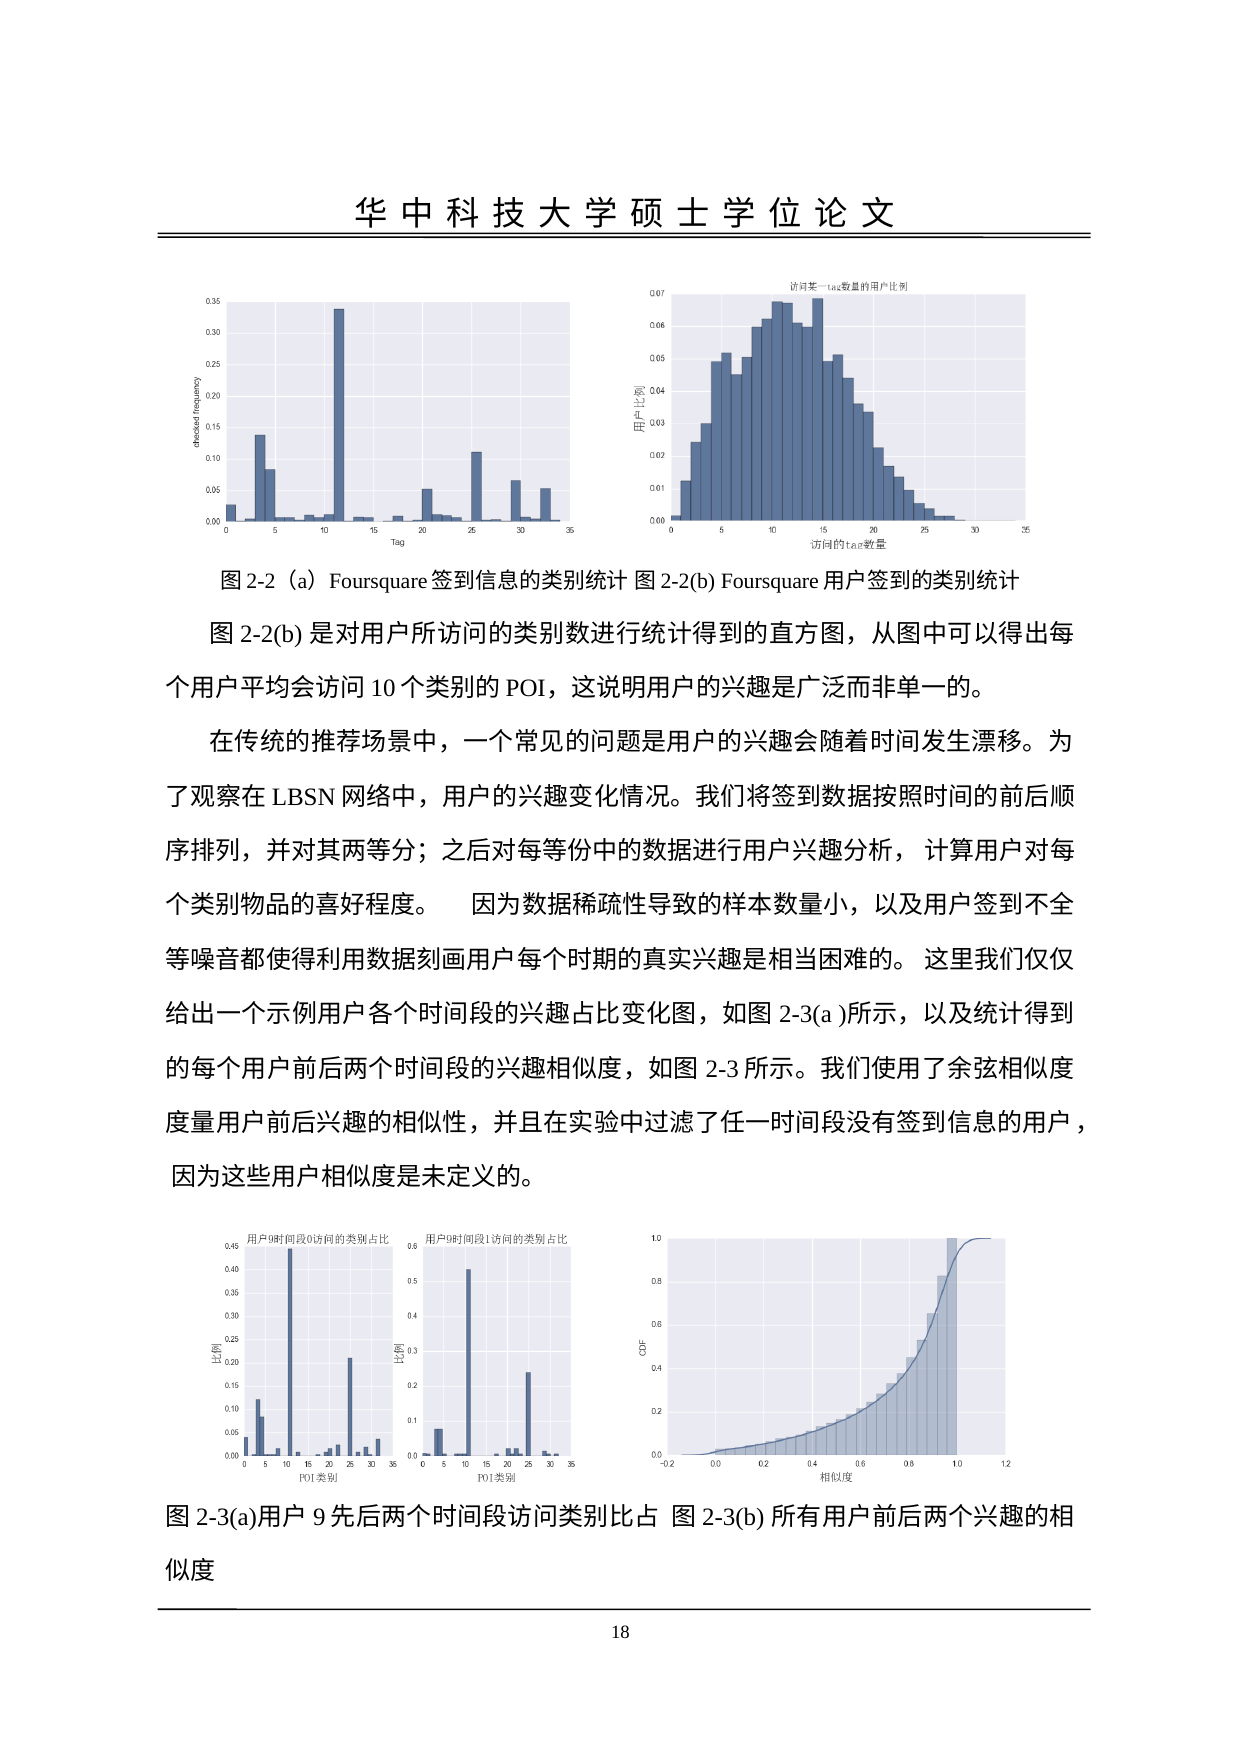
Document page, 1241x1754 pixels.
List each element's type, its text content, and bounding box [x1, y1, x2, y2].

text 在传统的推荐场景中，一个常见的问题是用户的兴趣会随着时间发生漂移。为了观察在LBSN网络中，用户的兴趣变化情况。我们将签到数据按照时间的前后顺序排列，并对其两等分；之后对每等份中的数据进行用户兴趣分析， 计算用户对每个类别物品的喜好程度。 因为数据稀疏性导致的样本数量小，以及用户签到不全等噪音都使得利用数据刻画用户每个时期的真实兴趣是相当困难的。 这里我们仅仅给出一个示例用户各个时间段的兴趣占比变化图，如图2-3(a )所示，以及统计得到的每个用户前后两个时间段的兴趣相似度，如图2-3所示。我们使用了余弦相似度度量用户前后兴趣的相似性，并且在实验中过滤了任一时间段没有签到信息的用户， 因为这些用户相似度是未定义的。 [165, 722, 1075, 1193]
picture [191, 1211, 1049, 1482]
text 图2-2（a）Foursquare签到信息的类别统计 图2-2(b) Foursquare用户签到的类别统计 [165, 563, 1075, 595]
text 图2-3(a)用户9先后两个时间段访问类别比占 图2-3(b) 所有用户前后两个兴趣的相似度 [165, 1496, 1075, 1587]
picture [170, 265, 1070, 549]
text 图2-2(b) 是对用户所访问的类别数进行统计得到的直方图，从图中可以得出每个用户平均会访问10个类别的POI，这说明用户的兴趣是广泛而非单一的。 [165, 613, 1075, 704]
